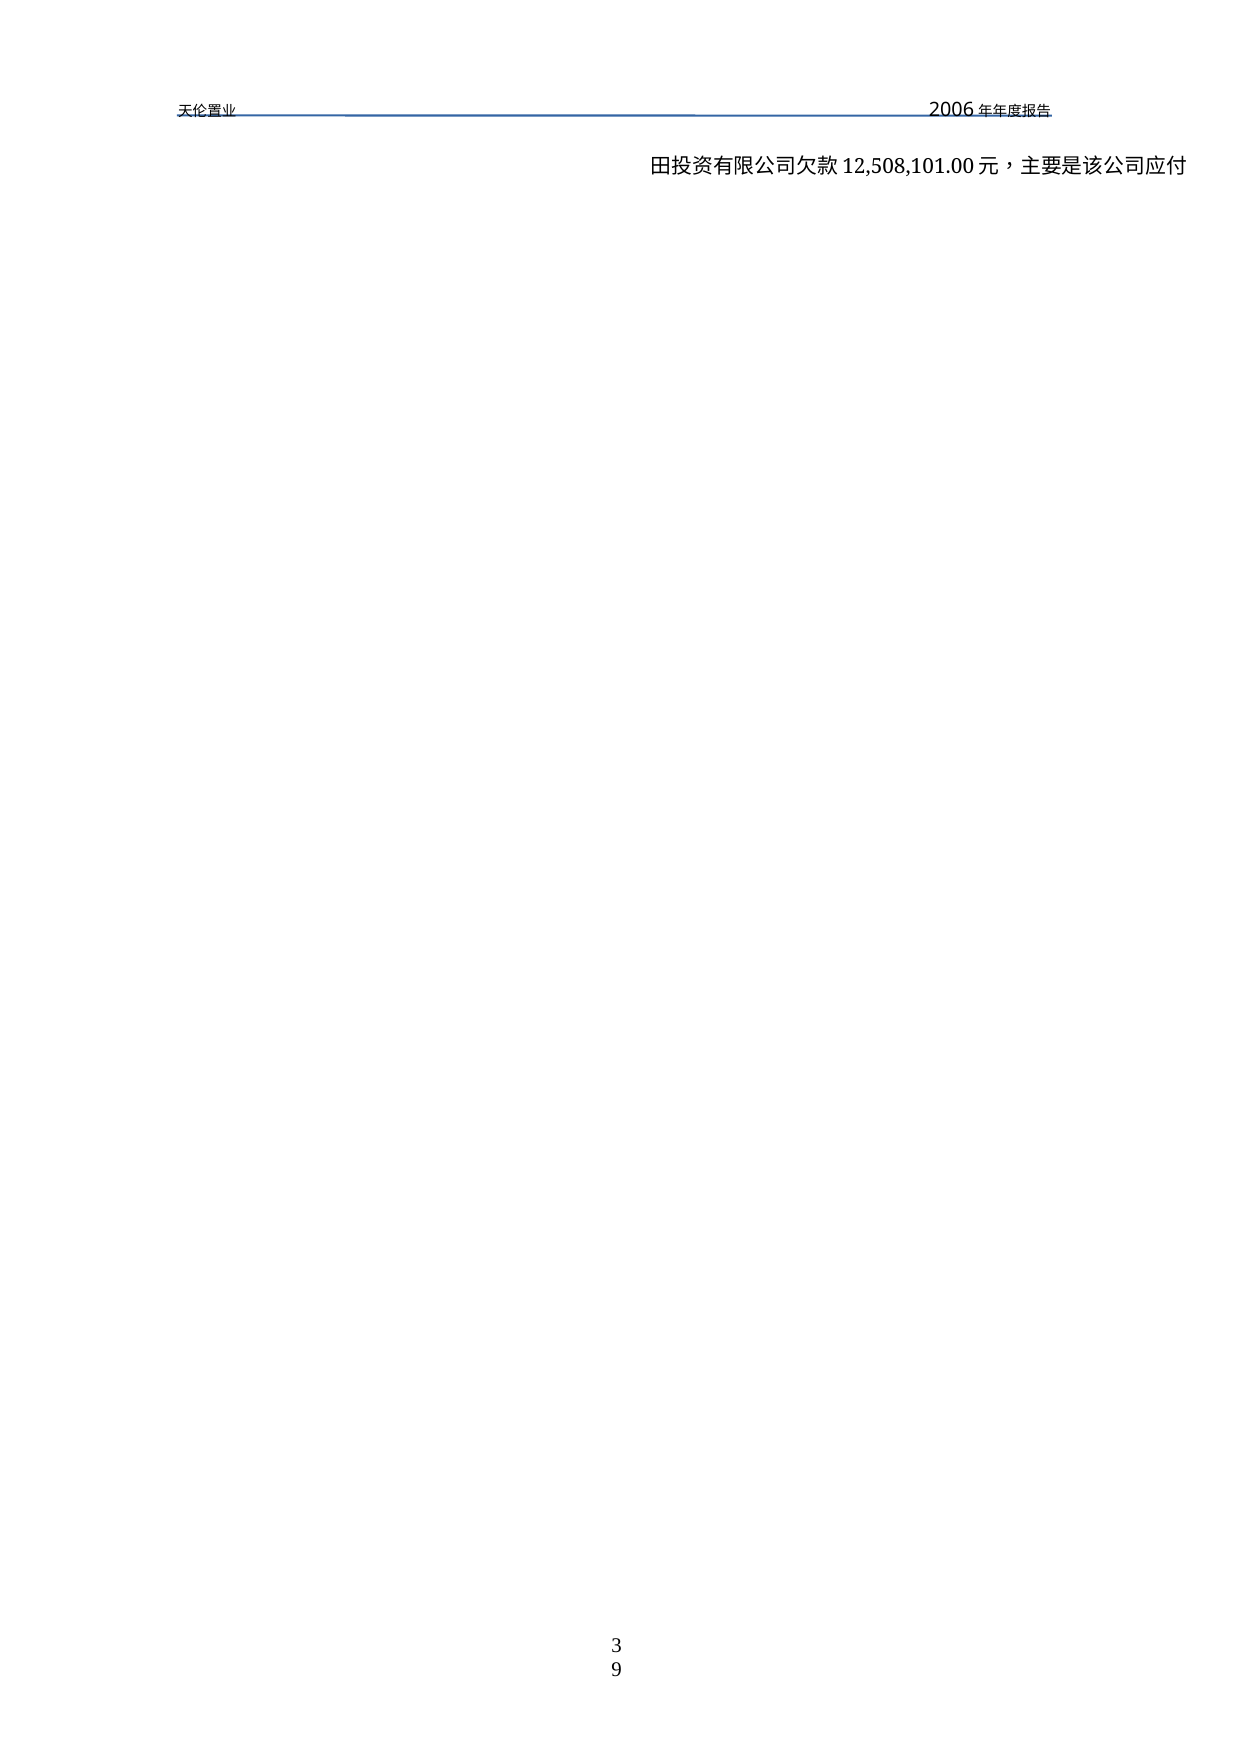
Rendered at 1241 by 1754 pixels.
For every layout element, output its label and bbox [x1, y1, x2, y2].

text [55, 149, 1186, 180]
